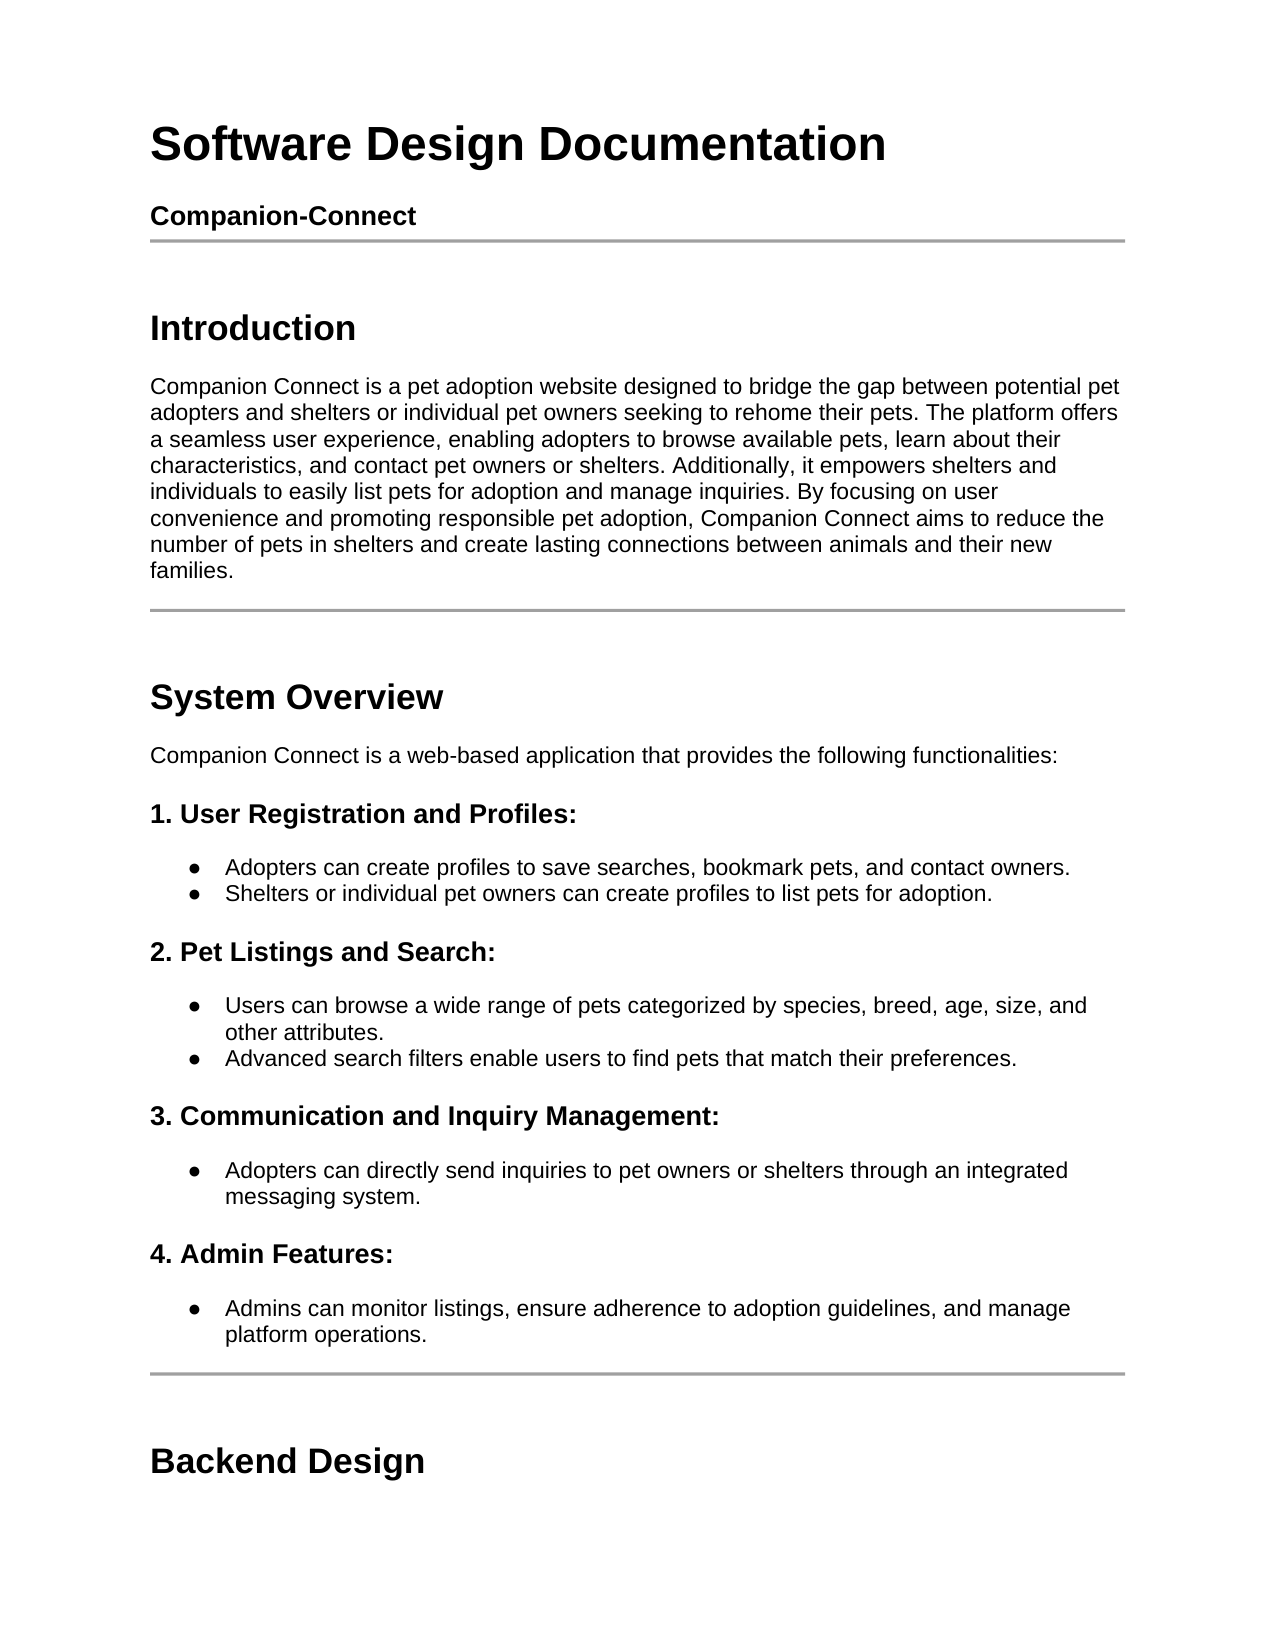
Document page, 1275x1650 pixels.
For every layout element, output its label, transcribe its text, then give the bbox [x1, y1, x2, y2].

subtitle 2. Pet Listings and Search: [150, 936, 1125, 967]
text Companion Connect is a web-based application that provides the following functionalities: [150, 742, 1125, 768]
list Adopters can create profiles to save searches, bookmark pets, and contact owners. [187, 854, 1125, 880]
list Advanced search filters enable users to find pets that match their preferences. [187, 1045, 1125, 1071]
list Admins can monitor listings, ensure adherence to adoption guidelines, and manage platform operations. [187, 1295, 1125, 1347]
subtitle Backend Design [150, 1440, 1125, 1481]
subtitle Software Design Documentation [150, 116, 1125, 171]
text Companion Connect is a pet adoption website designed to bridge the gap between potential pet adopters and shelters or individual pet owners seeking to rehome their pets. The platform offers a seamless user experience, enabling adopters to browse available pets, learn about their characteristics, and contact pet owners or shelters. Additionally, it empowers shelters and individuals to easily list pets for adoption and manage inquiries. By focusing on user convenience and promoting responsible pet adoption, Companion Connect aims to reduce the number of pets in shelters and create lasting connections between animals and their new families. [150, 373, 1125, 584]
subtitle Companion-Connect [150, 200, 1125, 231]
subtitle 3. Communication and Inquiry Management: [150, 1100, 1125, 1132]
list Users can browse a wide range of pets categorized by species, breed, age, size, and other attributes. [187, 992, 1125, 1045]
subtitle System Overview [150, 676, 1125, 717]
list Adopters can directly send inquiries to pet owners or shelters through an integrated messaging system. [187, 1157, 1125, 1209]
subtitle 4. Admin Features: [150, 1238, 1125, 1270]
list Shelters or individual pet owners can create profiles to list pets for adoption. [187, 880, 1125, 907]
subtitle 1. User Registration and Profiles: [150, 798, 1125, 829]
subtitle Introduction [150, 307, 1125, 348]
